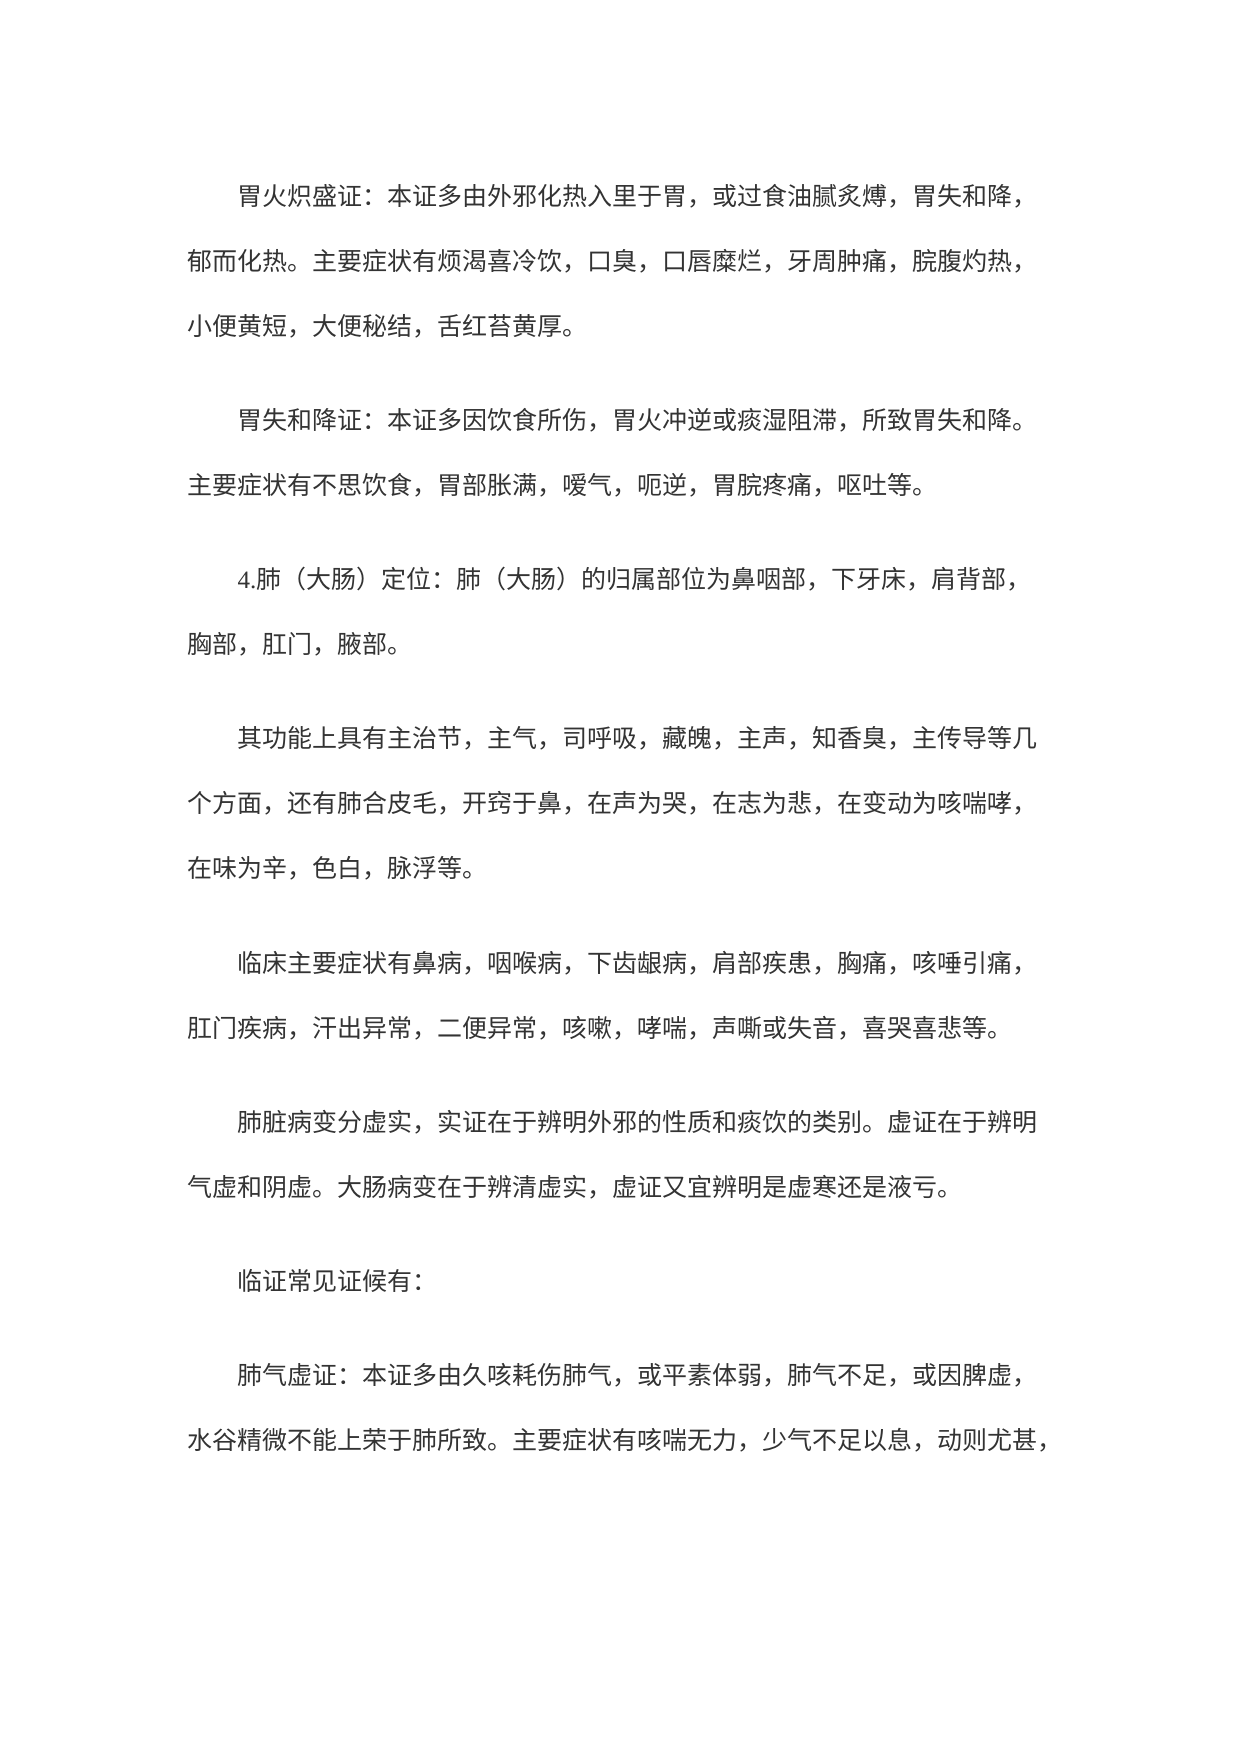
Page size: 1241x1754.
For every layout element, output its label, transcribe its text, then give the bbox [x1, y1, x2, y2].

text 4.肺（大肠）定位：肺（大肠）的归属部位为鼻咽部，下牙床，肩背部，胸部，肛门，腋部。 [187, 545, 1053, 675]
text 临床主要症状有鼻病，咽喉病，下齿龈病，肩部疾患，胸痛，咳唾引痛，肛门疾病，汗出异常，二便异常，咳嗽，哮喘，声嘶或失音，喜哭喜悲等。 [187, 929, 1053, 1059]
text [187, 1341, 1053, 1471]
text 胃失和降证：本证多因饮食所伤，胃火冲逆或痰湿阻滞，所致胃失和降。主要症状有不思饮食，胃部胀满，嗳气，呃逆，胃脘疼痛，呕吐等。 [187, 386, 1053, 516]
text 其功能上具有主治节，主气，司呼吸，藏魄，主声，知香臭，主传导等几个方面，还有肺合皮毛，开窍于鼻，在声为哭，在志为悲，在变动为咳喘哮，在味为辛，色白，脉浮等。 [187, 704, 1053, 899]
text 临证常见证候有： [187, 1247, 1053, 1312]
text 胃火炽盛证：本证多由外邪化热入里于胃，或过食油腻炙煿，胃失和降，郁而化热。主要症状有烦渴喜冷饮，口臭，口唇糜烂，牙周肿痛，脘腹灼热，小便黄短，大便秘结，舌红苔黄厚。 [187, 162, 1053, 357]
text 肺脏病变分虚实，实证在于辨明外邪的性质和痰饮的类别。虚证在于辨明气虚和阴虚。大肠病变在于辨清虚实，虚证又宜辨明是虚寒还是液亏。 [187, 1088, 1053, 1218]
